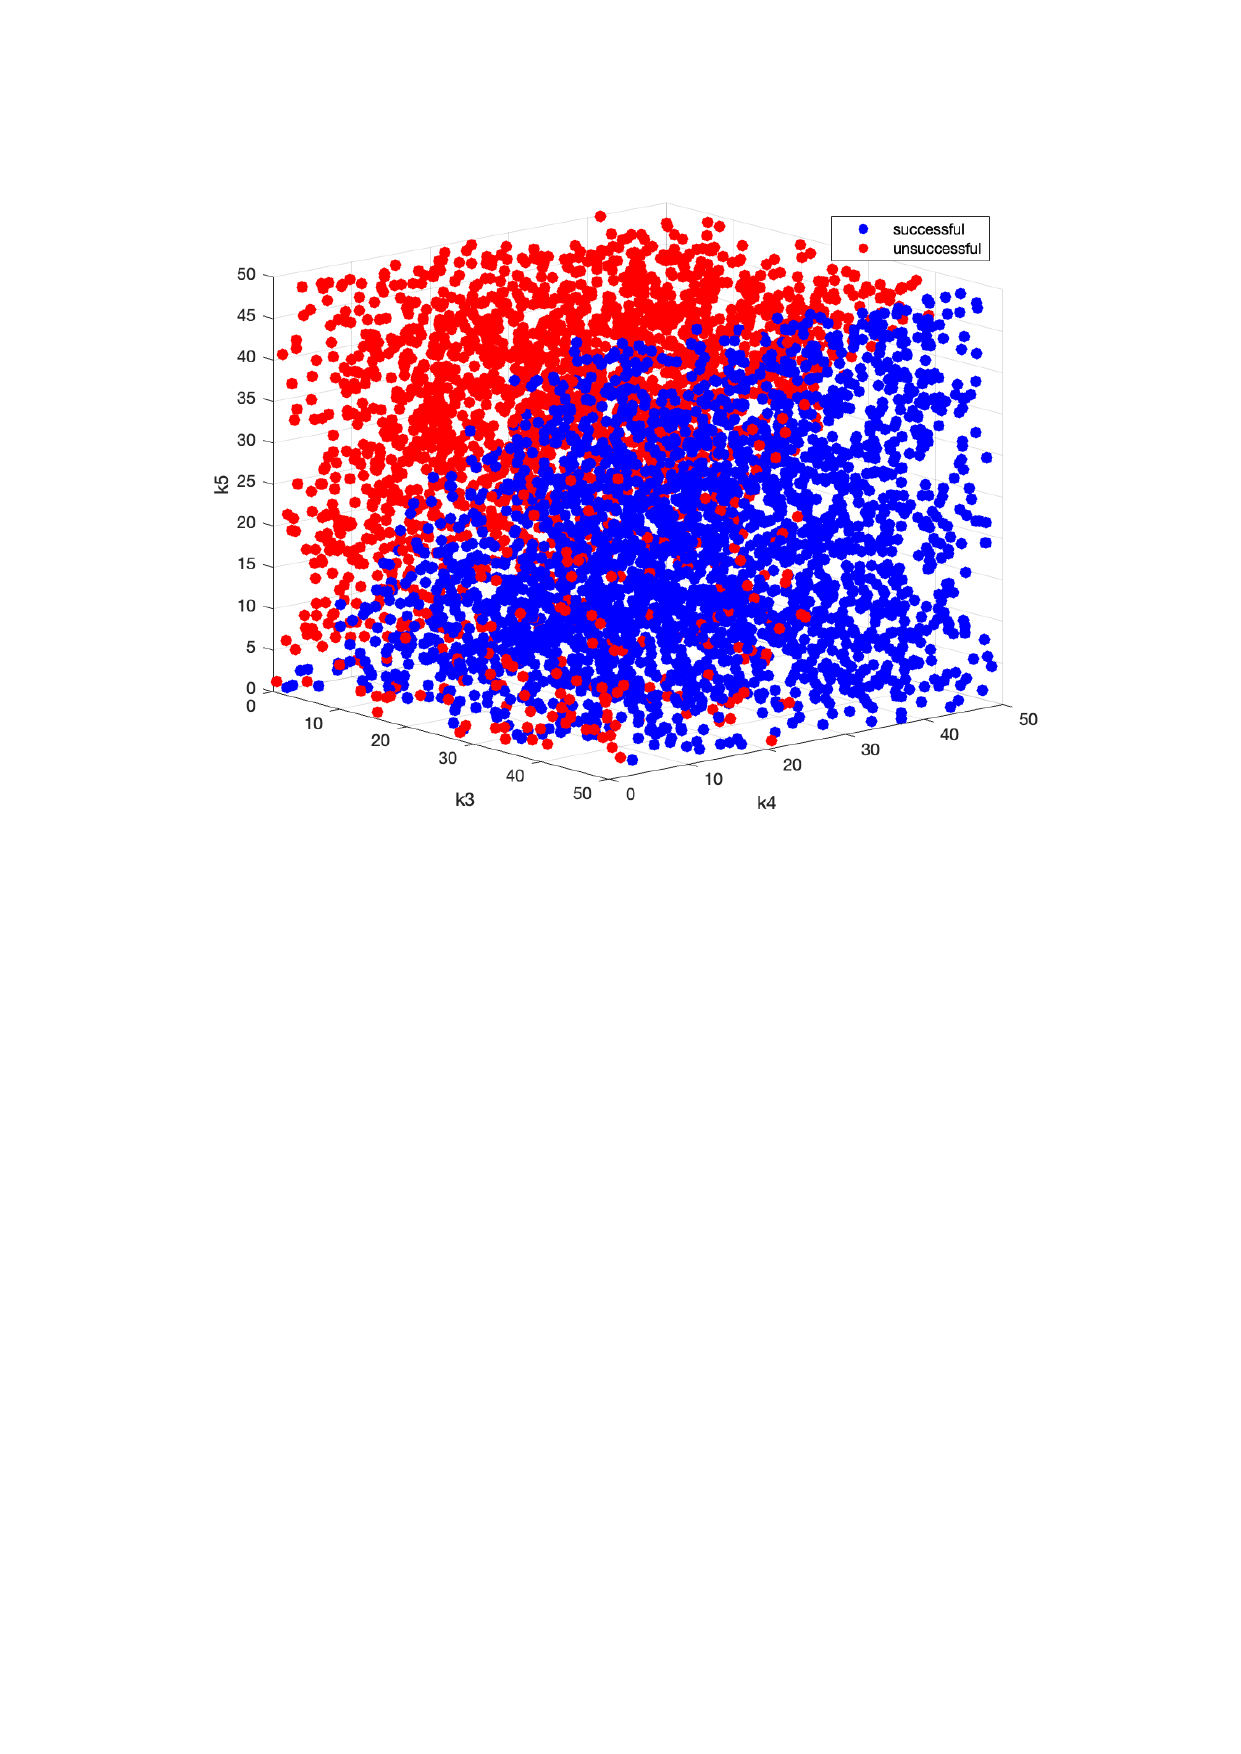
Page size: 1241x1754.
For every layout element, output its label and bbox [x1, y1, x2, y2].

picture [150, 150, 1091, 856]
